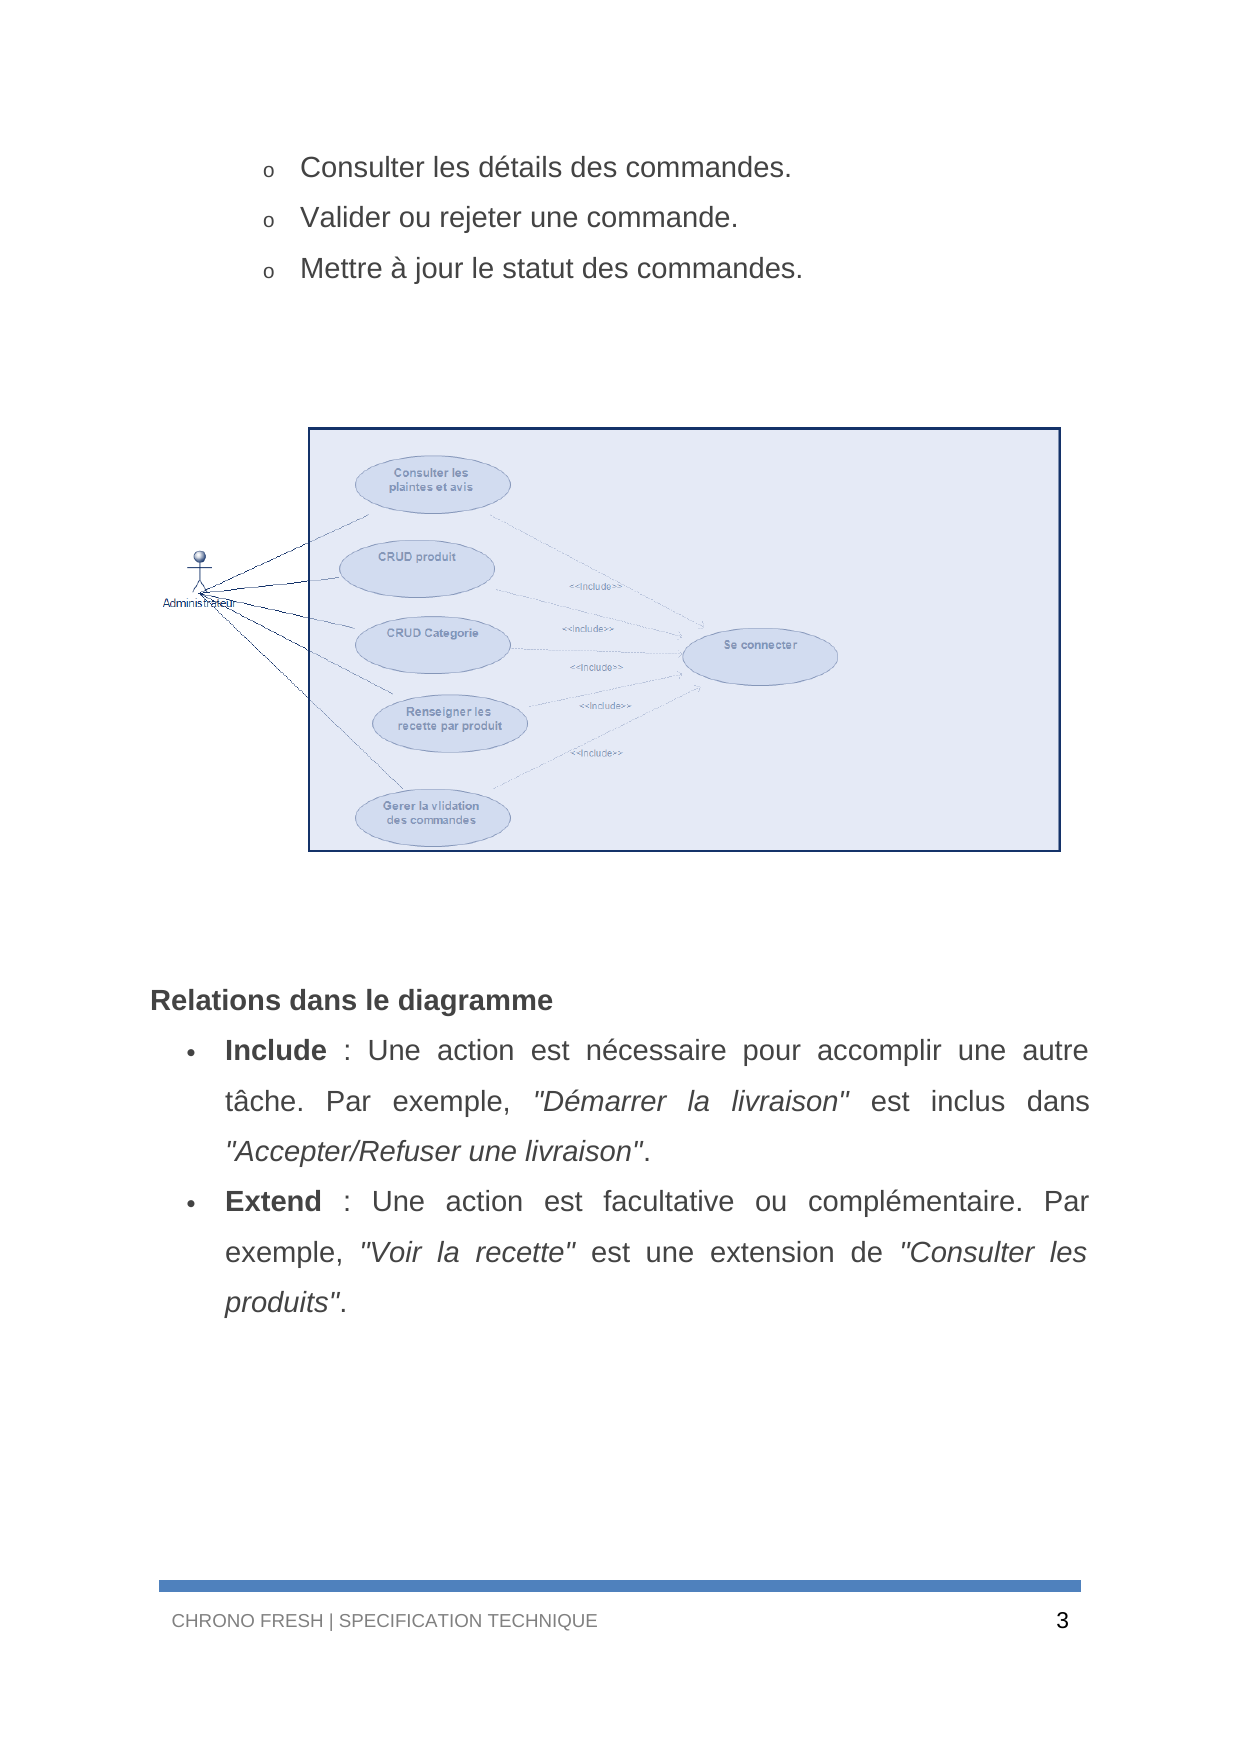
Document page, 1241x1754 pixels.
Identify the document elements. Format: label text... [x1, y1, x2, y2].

list Include : Une action est nécessaire pour accomplir une autre tâche. Par exemple, "Démarrer la livraison" est inclus dans "Accepter/Refuser une livraison". [187, 1033, 1090, 1168]
list Valider ou rejeter une commande. [262, 200, 1090, 234]
picture [150, 401, 1091, 870]
list Mettre à jour le statut des commandes. [262, 251, 1090, 284]
list Extend : Une action est facultative ou complémentaire. Par exemple, "Voir la recette" est une extension de "Consulter les produits". [187, 1184, 1090, 1318]
list Consulter les détails des commandes. [262, 150, 1090, 184]
text Relations dans le diagramme [150, 983, 1090, 1017]
